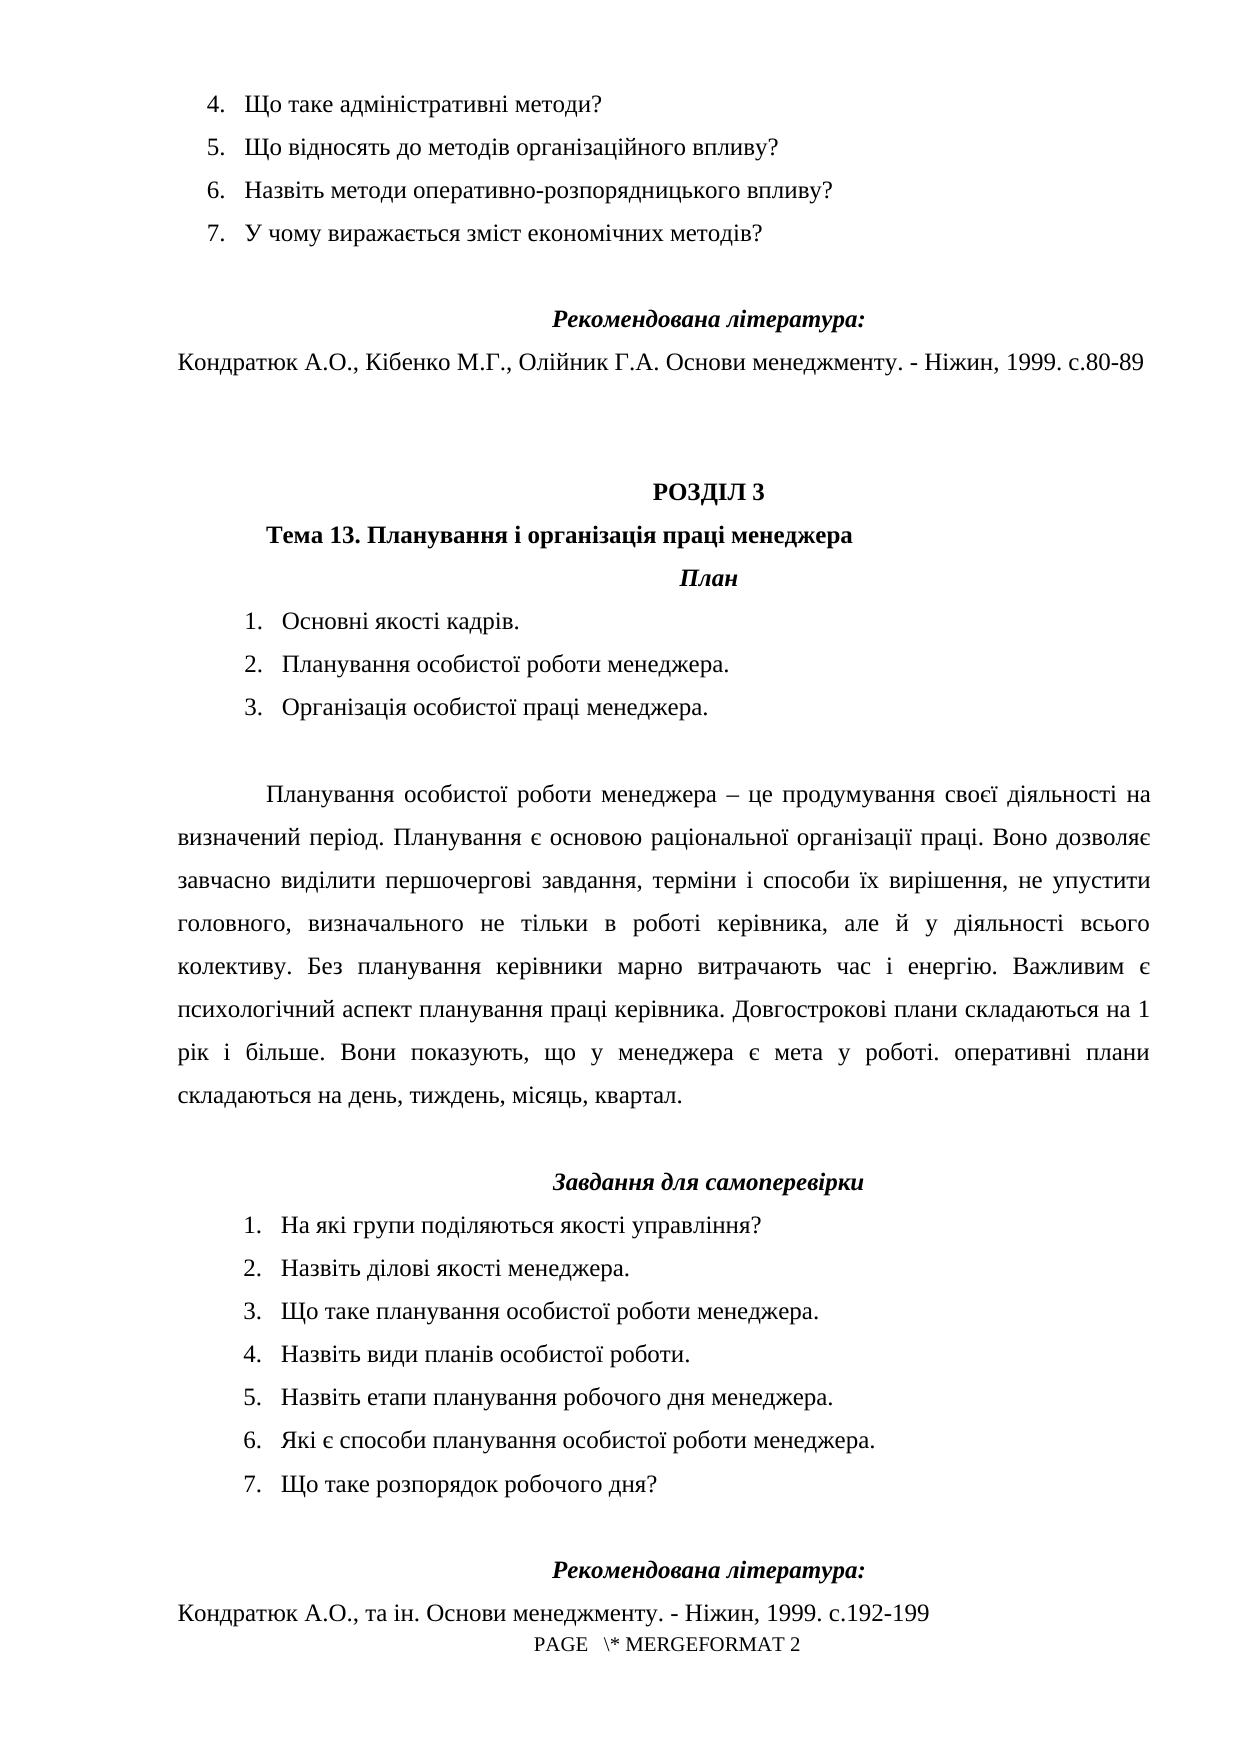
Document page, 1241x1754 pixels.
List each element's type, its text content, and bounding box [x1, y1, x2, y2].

list Організація особистої праці менеджера. [244, 692, 1152, 721]
text Завдання для самоперевірки [177, 1167, 1152, 1196]
list Назвіть види планів особистої роботи. [243, 1339, 1152, 1368]
list На які групи поділяються якості управління? [243, 1210, 1152, 1239]
text Кондратюк А.О., та ін. Основи менеджменту. - Ніжин, 1999. с.192-199 [177, 1598, 1152, 1627]
list Що таке планування особистої роботи менеджера. [243, 1296, 1152, 1325]
list Які є способи планування особистої роботи менеджера. [243, 1426, 1152, 1454]
list Що таке адміністративні методи? [207, 89, 1152, 117]
list Планування особистої роботи менеджера. [244, 649, 1170, 678]
text Рекомендована література: [177, 1555, 1152, 1584]
text Тема 13. Планування і організація праці менеджера [177, 520, 1152, 549]
list Назвіть методи оперативно-розпорядницького впливу? [207, 175, 1152, 204]
text Кондратюк А.О., Кібенко М.Г., Олійник Г.А. Основи менеджменту. - Ніжин, 1999. с.80-89 [177, 347, 1152, 376]
list Що таке розпорядок робочого дня? [243, 1469, 1152, 1497]
list У чому виражається зміст економічних методів? [207, 218, 1152, 247]
list Назвіть етапи планування робочого дня менеджера. [243, 1382, 1152, 1411]
list Основні якості кадрів. [244, 606, 1170, 635]
text План [177, 563, 1152, 592]
list Що відносять до методів організаційного впливу? [207, 132, 1152, 161]
list Назвіть ділові якості менеджера. [243, 1253, 1152, 1282]
text Планування особистої роботи менеджера – це продумування своєї діяльності на визначений період. Планування є основою раціональної організації праці. Воно дозволяє завчасно виділити першочергові завдання, терміни і способи їх вирішення, не упустити головного, визначального не тільки в роботі керівника, але й у діяльності всього колективу. Без планування керівники марно витрачають час і енергію. Важливим є психологічний аспект планування праці керівника. Довгострокові плани складаються на 1 рік і більше. Вони показують, що у менеджера є мета у роботі. оперативні плани складаються на день, тиждень, місяць, квартал. [177, 779, 1152, 1109]
text Рекомендована література: [177, 304, 1152, 333]
text РОЗДІЛ 3 [177, 477, 1152, 506]
